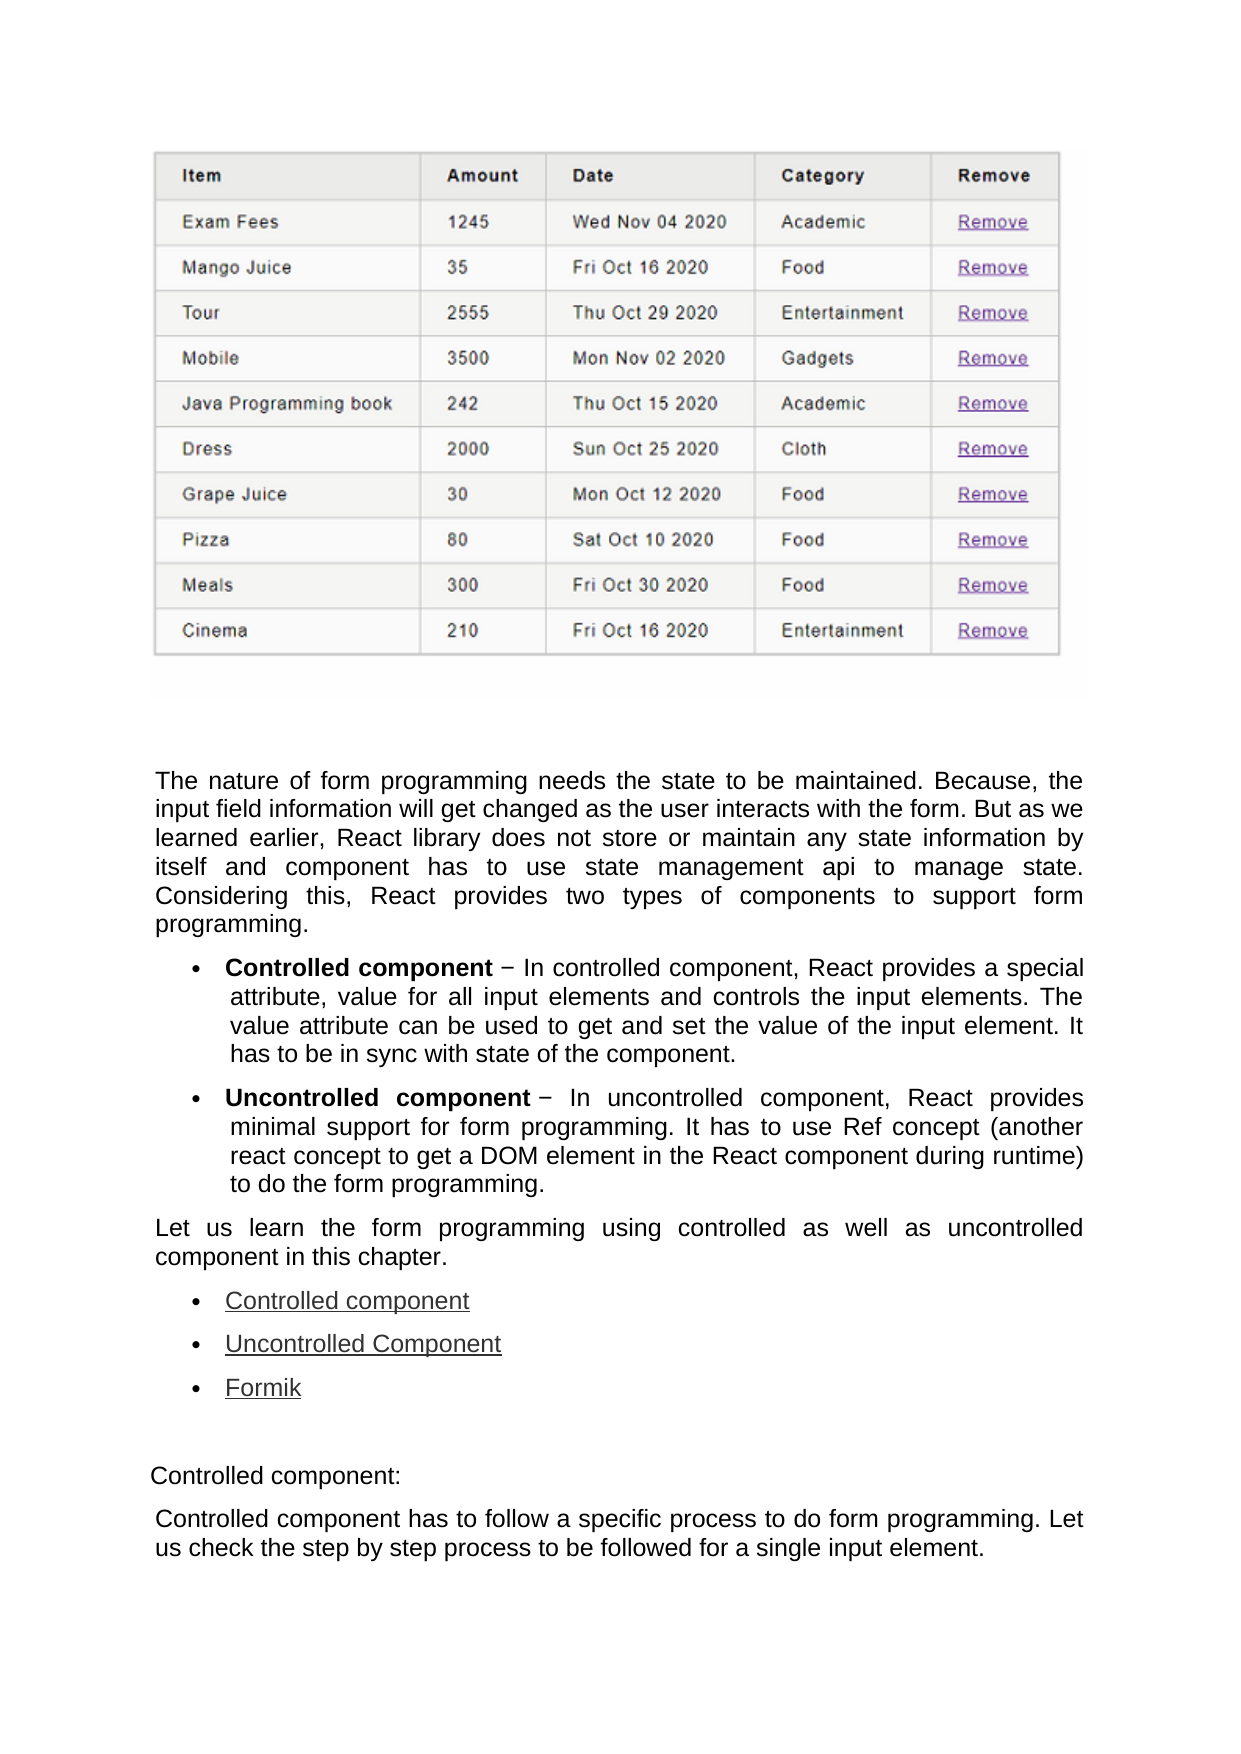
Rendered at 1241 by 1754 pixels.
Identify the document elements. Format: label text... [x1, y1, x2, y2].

list Controlled component − In controlled component, React provides a special attribute, value for all input elements and controls the input elements. The value attribute can be used to get and set the value of the input element. It has to be in sync with state of the component. [192, 953, 1085, 1068]
text Controlled component: [150, 1461, 1085, 1489]
list Uncontrolled Component [192, 1329, 1085, 1358]
text The nature of form programming needs the state to be maintained. Because, the input field information will get changed as the user interacts with the form. But as we learned earlier, React library does not store or maintain any state information by itself and component has to use state management api to manage state. Considering this, React provides two types of components to support form programming. [155, 766, 1085, 938]
list Formik [192, 1373, 1085, 1402]
text Controlled component has to follow a specific process to do form programming. Let us check the step by step process to be followed for a single input element. [155, 1504, 1085, 1562]
list Controlled component [192, 1286, 1085, 1314]
list Uncontrolled component − In uncontrolled component, React provides minimal support for form programming. It has to use Ref concept (another react concept to get a DOM element in the React component during runtime) to do the form programming. [192, 1083, 1085, 1198]
picture [150, 150, 1088, 700]
text Let us learn the form programming using controlled as well as uncontrolled component in this chapter. [155, 1213, 1085, 1271]
